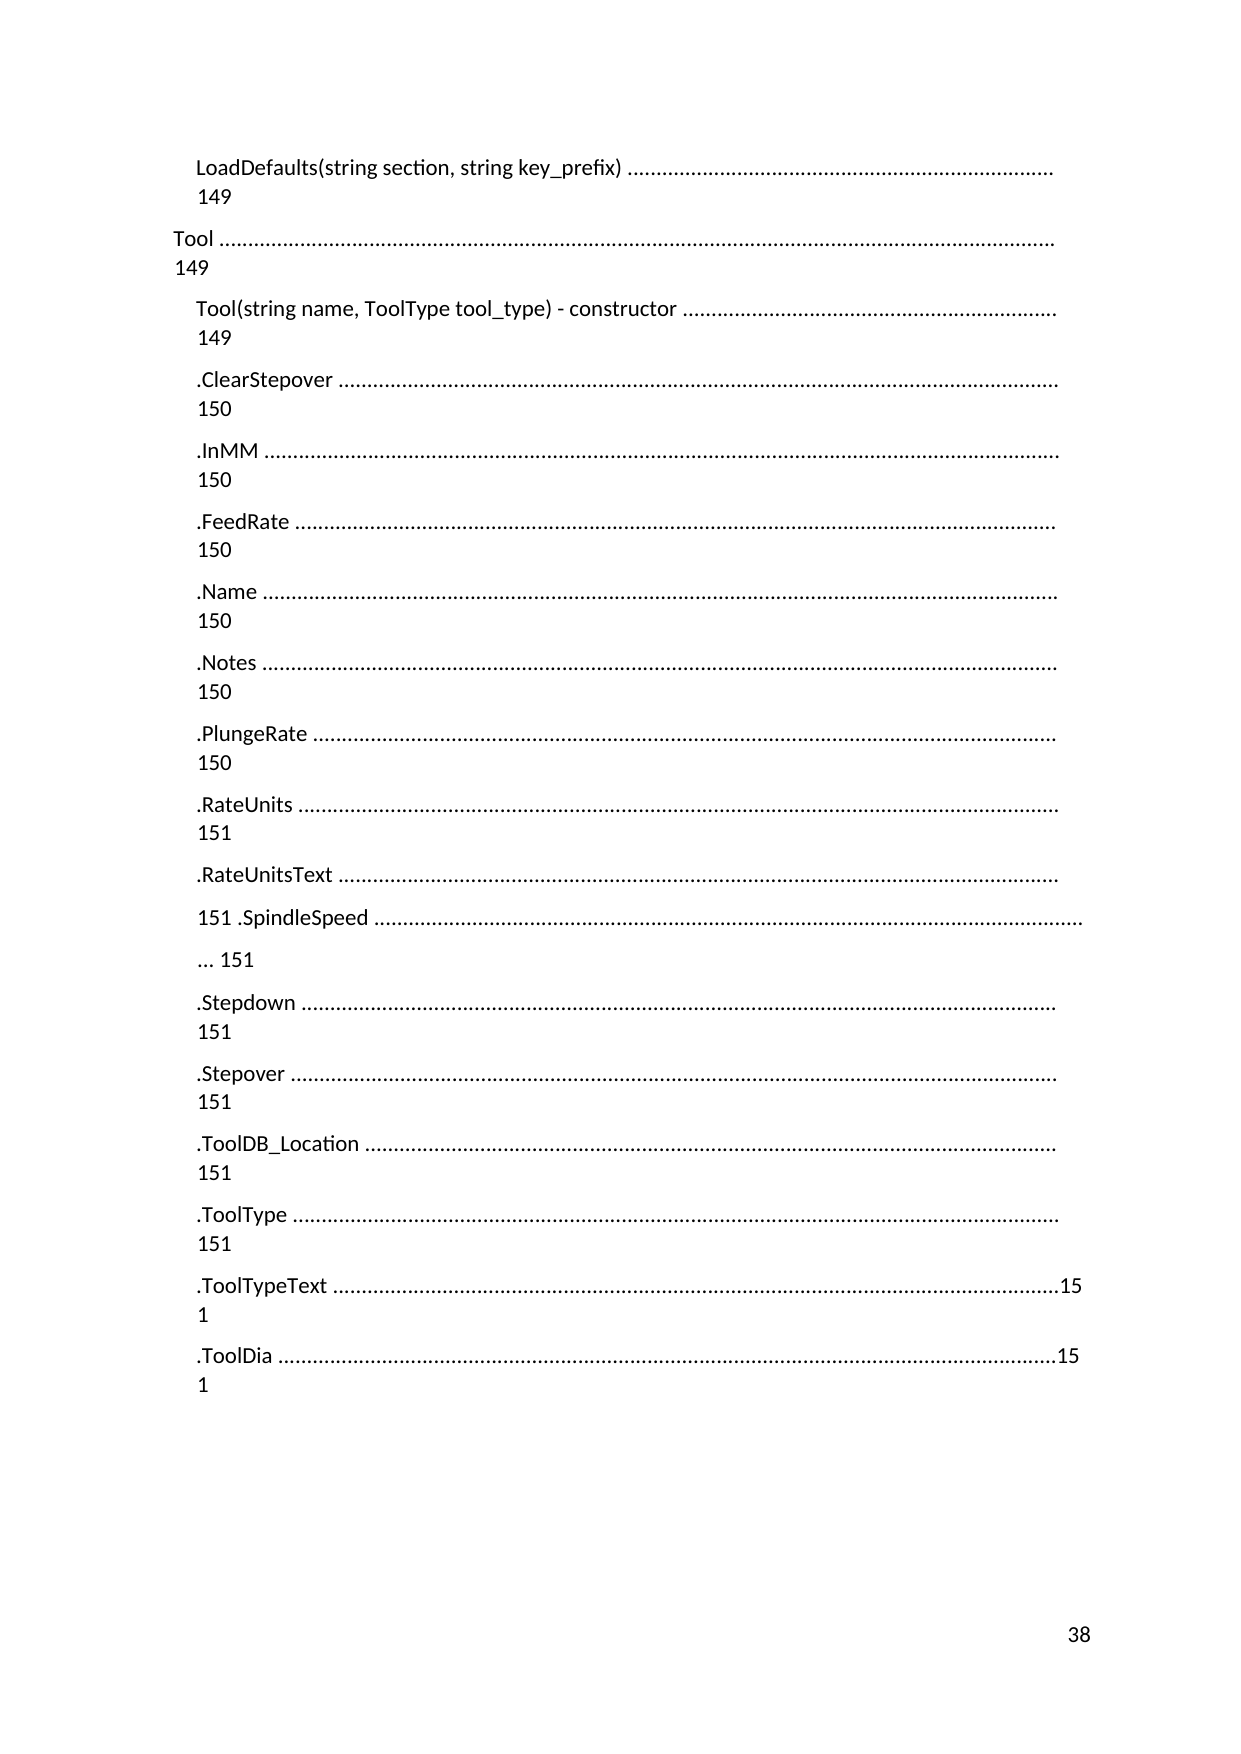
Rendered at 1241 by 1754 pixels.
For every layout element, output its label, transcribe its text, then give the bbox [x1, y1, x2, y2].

text .Name .......................................................................................................................................... 150 [196, 577, 1089, 634]
text .ToolDia .......................................................................................................................................151 [196, 1342, 1089, 1398]
text .Notes .......................................................................................................................................... 150 [196, 648, 1089, 705]
text .Stepdown ................................................................................................................................... 151 [196, 988, 1089, 1045]
text .FeedRate .................................................................................................................................... 150 [196, 507, 1089, 564]
text LoadDefaults(string section, string key_prefix) .......................................................................... 149 [196, 153, 1089, 210]
text .Stepover ..................................................................................................................................... 151 [196, 1059, 1089, 1116]
text .PlungeRate ................................................................................................................................. 150 [196, 719, 1089, 776]
text .InMM .......................................................................................................................................... 150 [196, 436, 1089, 493]
text .RateUnits .................................................................................................................................... 151 [196, 790, 1089, 847]
text .ToolDB_Location ........................................................................................................................ 151 [196, 1129, 1089, 1186]
text .ToolTypeText ..............................................................................................................................151 [196, 1271, 1089, 1328]
text Tool(string name, ToolType tool_type) - constructor ................................................................. 149 [196, 294, 1089, 351]
text .ToolType ..................................................................................................................................... 151 [196, 1200, 1089, 1257]
text .RateUnitsText ............................................................................................................................. 151 .SpindleSpeed .............................................................................................................................. 151 [196, 860, 1089, 973]
text Tool ................................................................................................................................................. 149 [173, 224, 1089, 281]
text .ClearStepover ............................................................................................................................. 150 [196, 365, 1089, 422]
